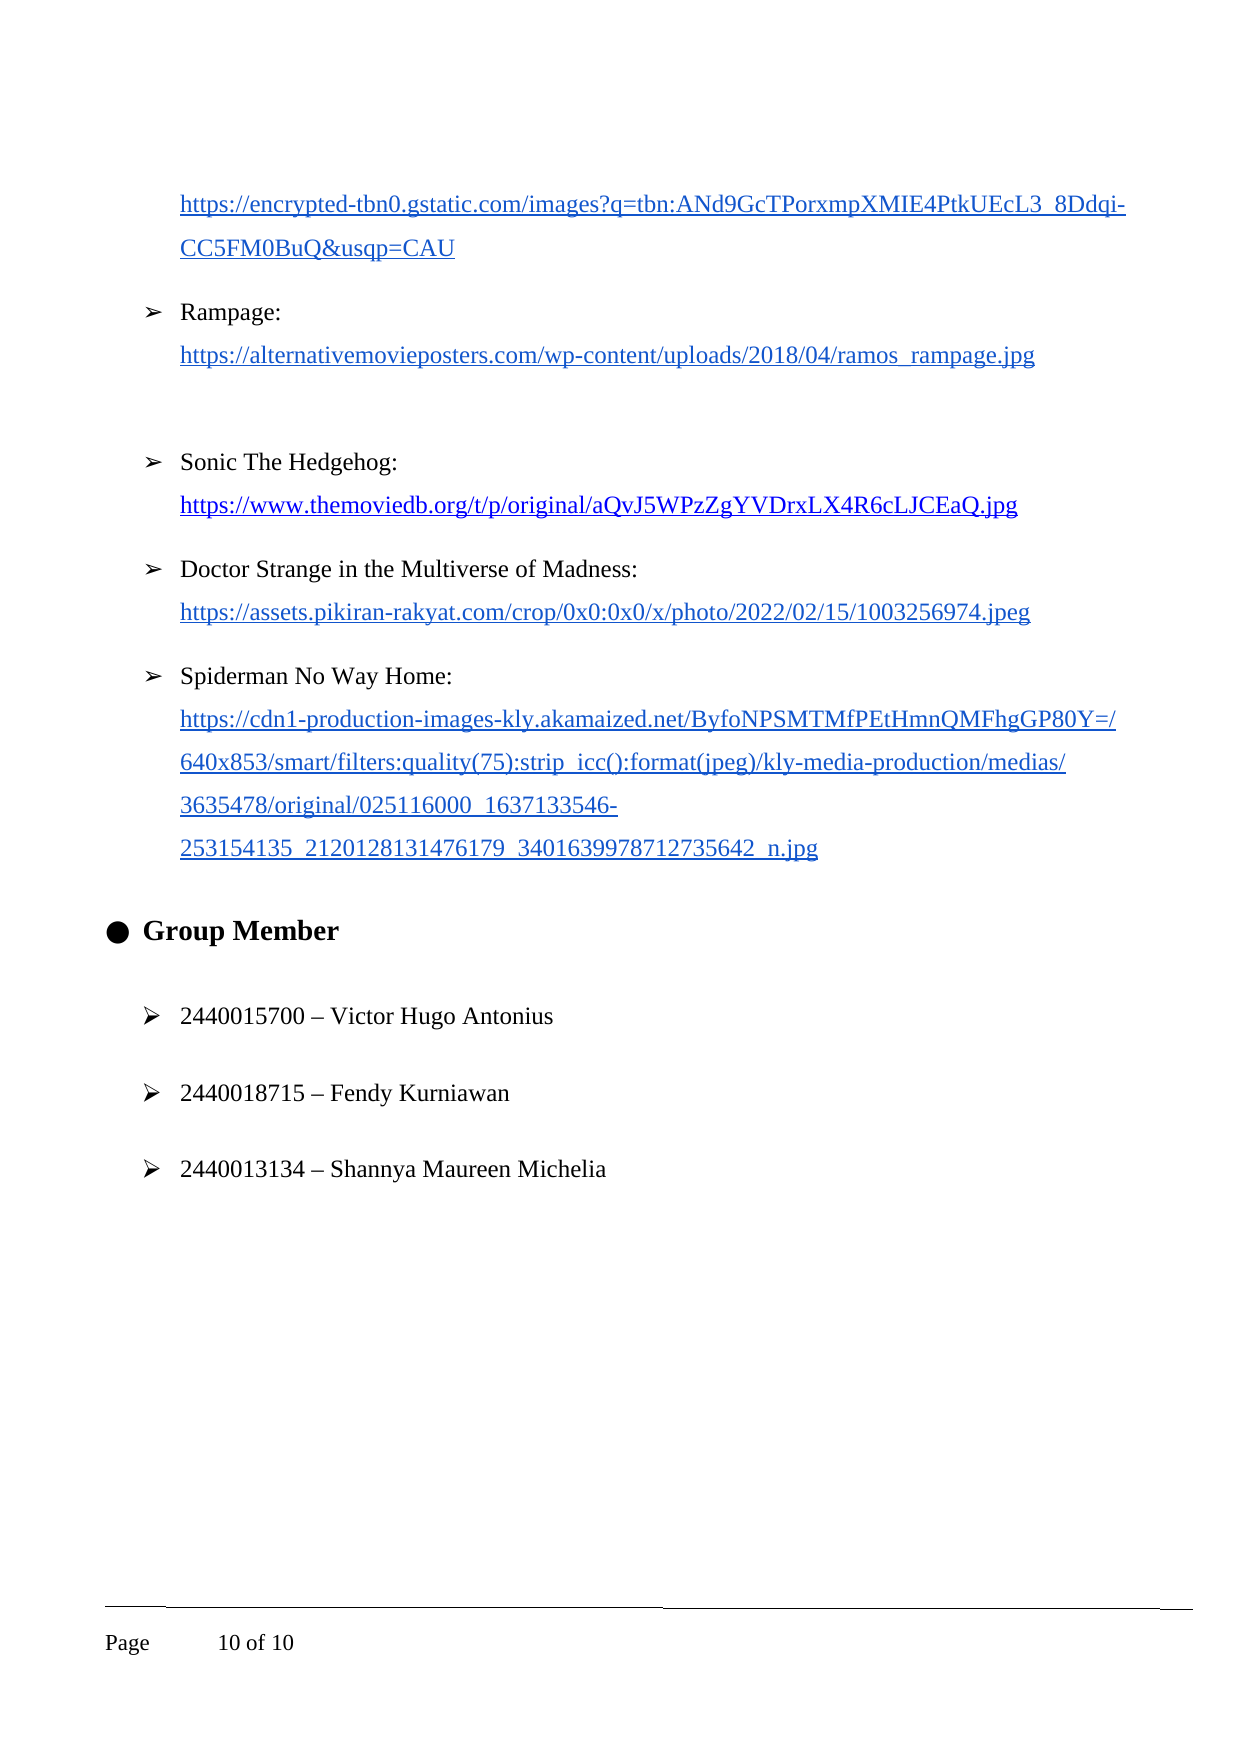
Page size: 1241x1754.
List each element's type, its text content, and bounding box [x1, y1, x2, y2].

list Group Member [105, 897, 1135, 957]
text https://cdn1-production-images-kly.akamaized.net/ByfoNPSMTMfPEtHmnQMFhgGP80Y=/640x853/smart/filters:quality(75):strip_icc():format(jpeg)/kly-media-production/medias/3635478/original/025116000_1637133546-253154135_2120128131476179_3401639978712735642_n.jpg [180, 704, 1135, 862]
list Sonic The Hedgehog: [142, 447, 1135, 476]
list Rampage: [142, 297, 1135, 325]
text https://encrypted-tbn0.gstatic.com/images?q=tbn:ANd9GcTPorxmpXMIE4PtkUEcL3_8Ddqi-CC5FM0BuQ&usqp=CAU [180, 189, 1135, 261]
text https://alternativemovieposters.com/wp-content/uploads/2018/04/ramos_rampage.jpg [180, 340, 1135, 368]
list 2440018715 – Fendy Kurniawan [142, 1064, 1135, 1115]
list Spiderman No Way Home: [142, 661, 1135, 690]
text https://assets.pikiran-rakyat.com/crop/0x0:0x0/x/photo/2022/02/15/1003256974.jpeg [180, 597, 1135, 626]
list 2440013134 – Shannya Maureen Michelia [142, 1141, 1135, 1192]
list 2440015700 – Victor Hugo Antonius [142, 987, 1135, 1038]
text https://www.themoviedb.org/t/p/original/aQvJ5WPzZgYVDrxLX4R6cLJCEaQ.jpg [180, 490, 1135, 519]
list Doctor Strange in the Multiverse of Madness: [142, 554, 1135, 583]
